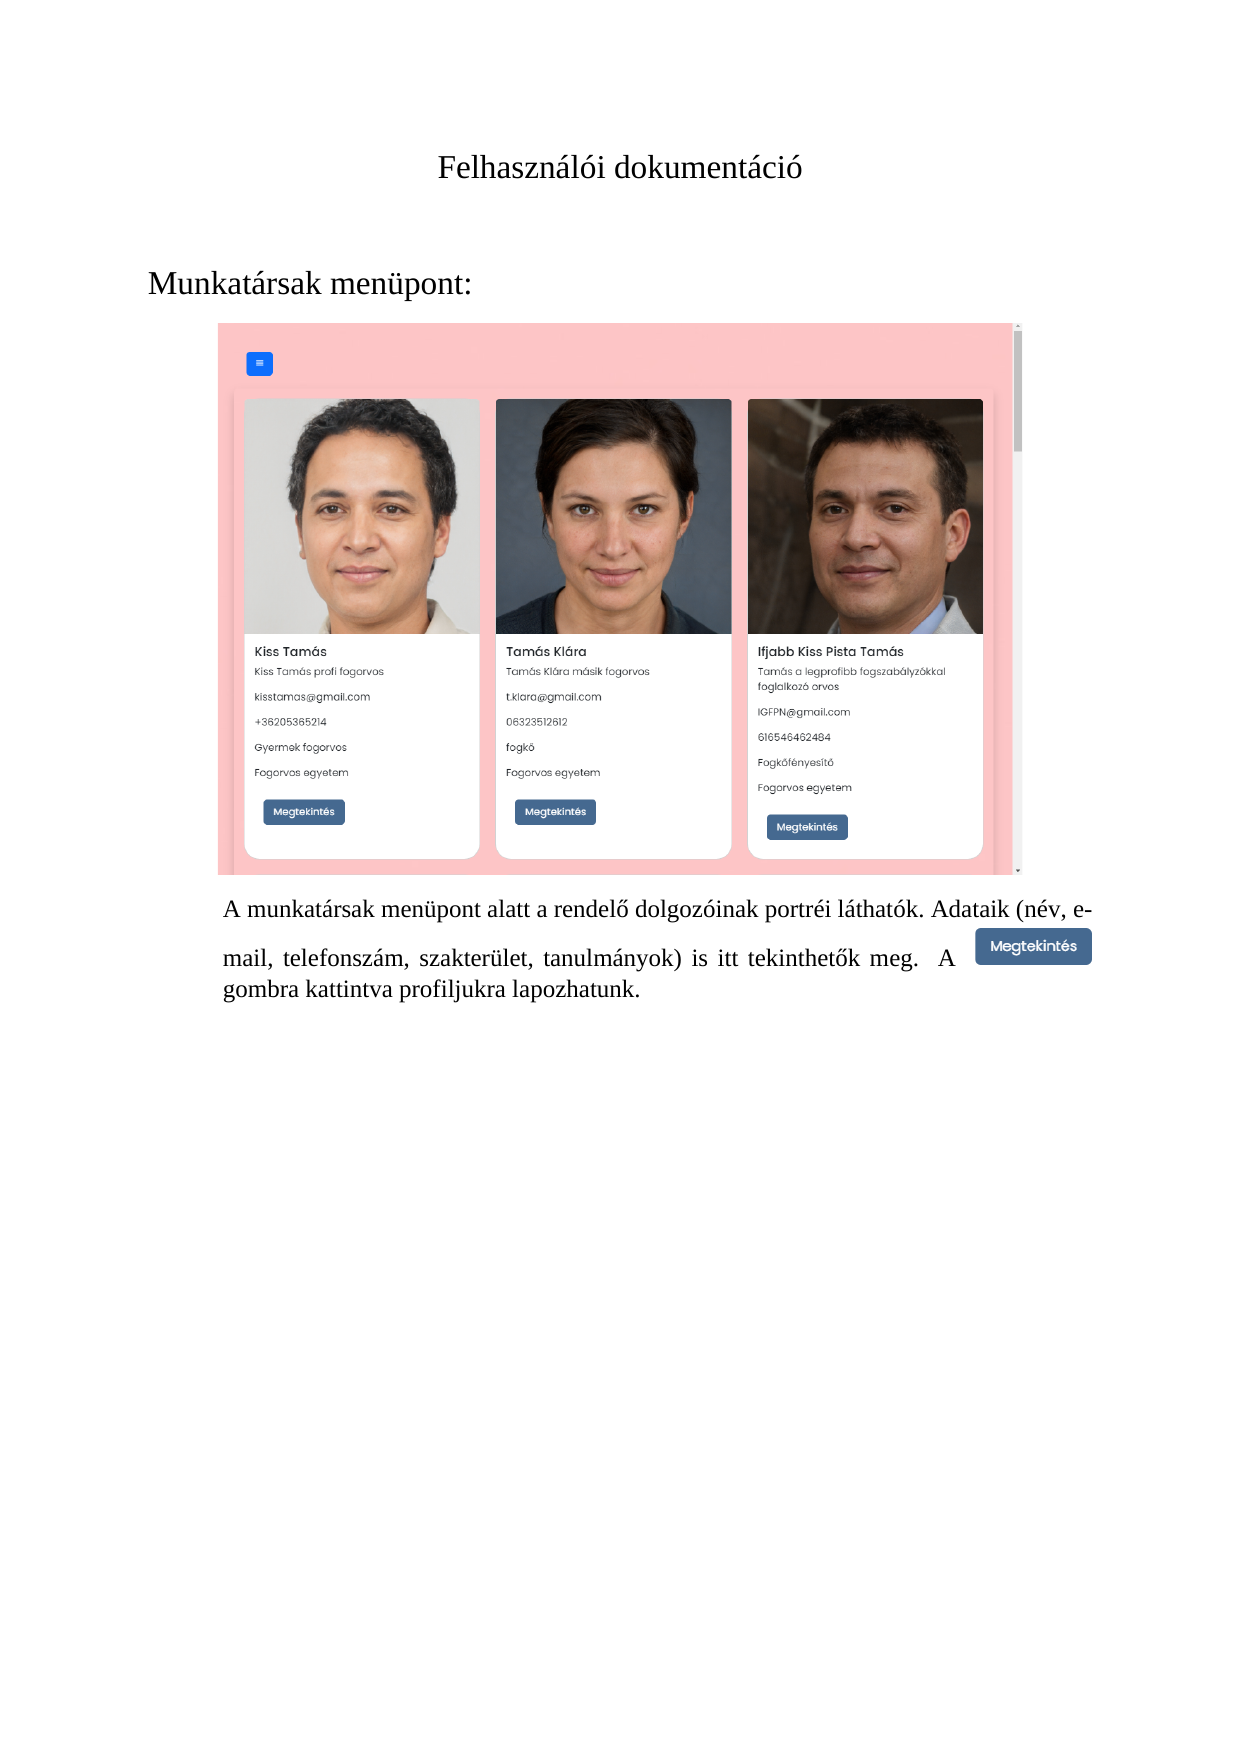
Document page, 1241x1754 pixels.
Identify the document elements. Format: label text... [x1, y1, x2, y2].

list A munkatársak menüpont alatt a rendelő dolgozóinak portréi láthatók. Adataik (név, e-mail, telefonszám, szakterület, tanulmányok) is itt tekinthetők meg. A gombra kattintva profiljukra lapozhatunk. [223, 894, 1093, 1003]
picture [975, 925, 1093, 967]
picture [217, 323, 1023, 875]
text Munkatársak menüpont: [148, 264, 1093, 302]
text Felhasználói dokumentáció [148, 148, 1093, 186]
